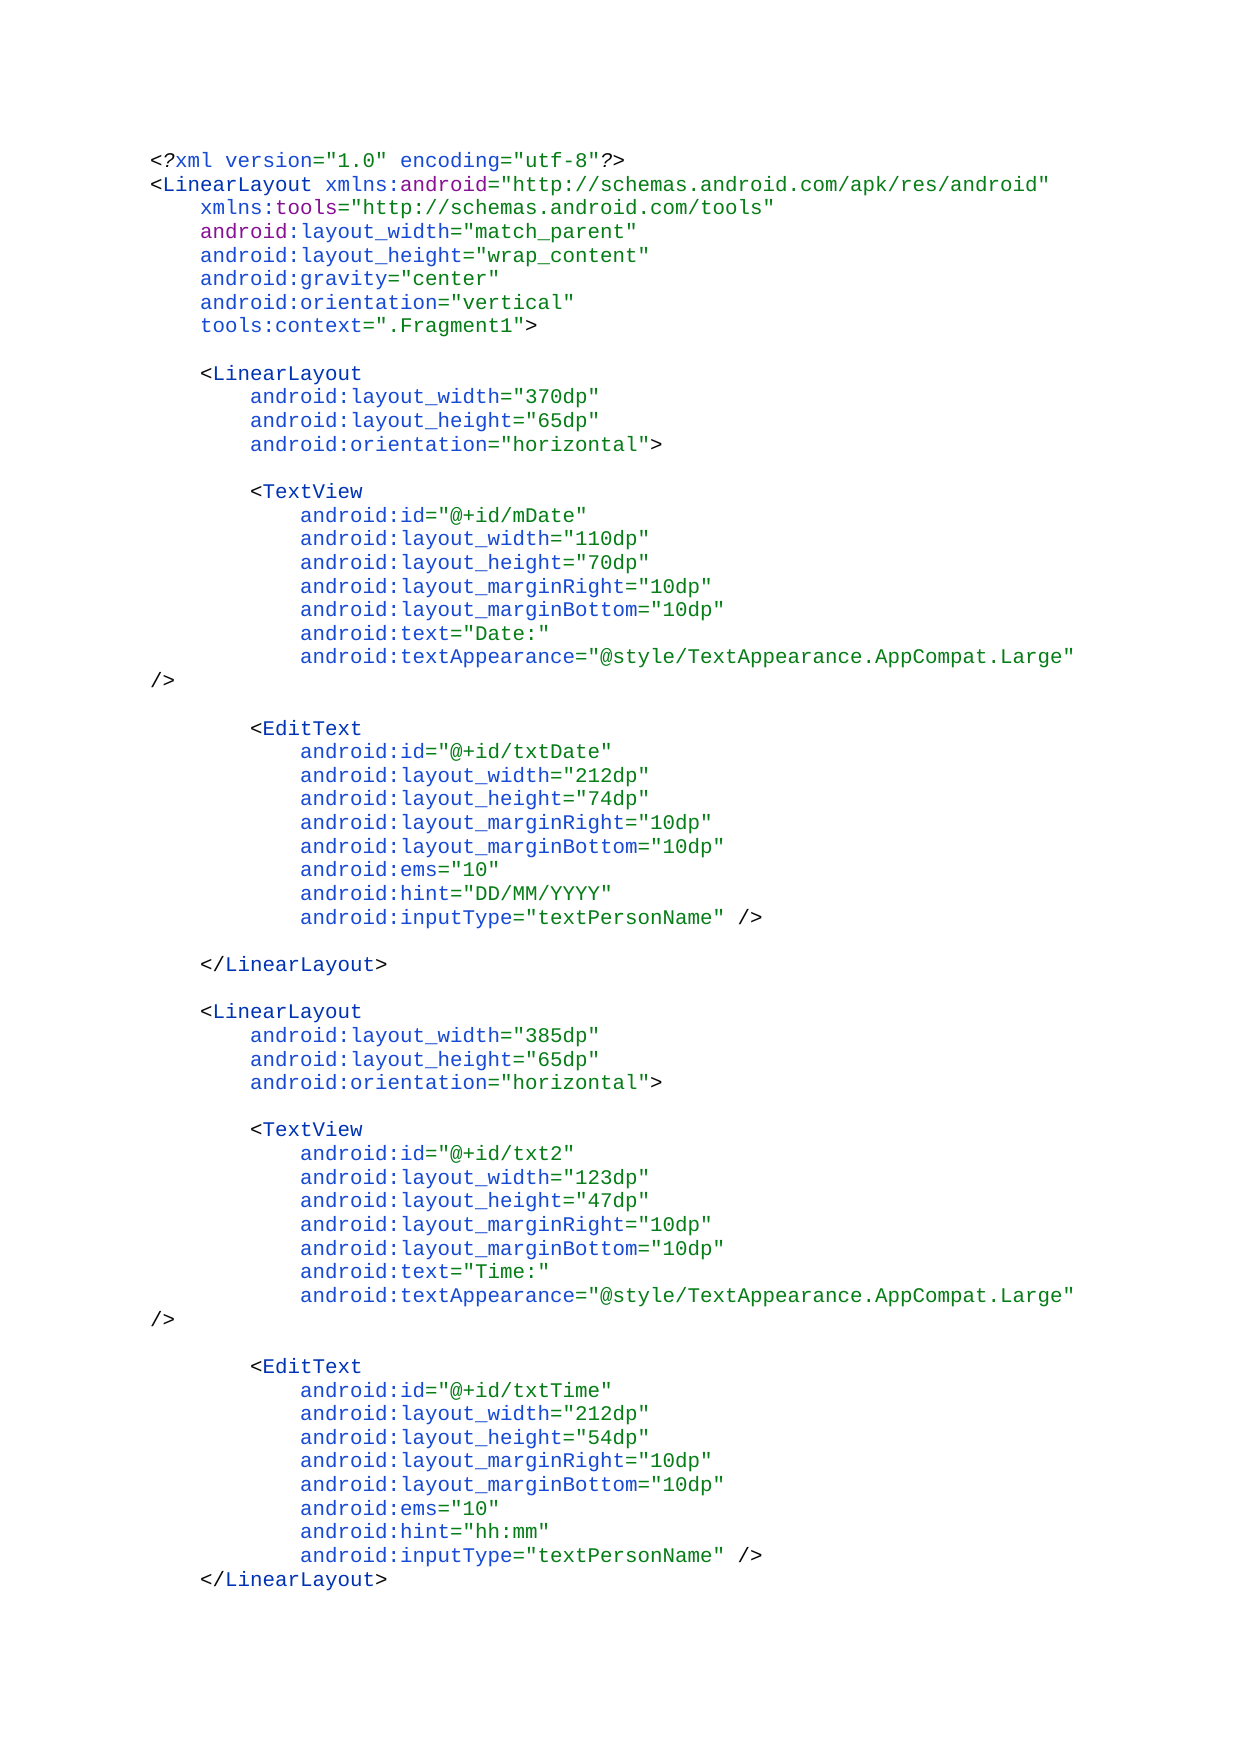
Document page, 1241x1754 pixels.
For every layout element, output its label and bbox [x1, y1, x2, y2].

text [150, 150, 1090, 1592]
